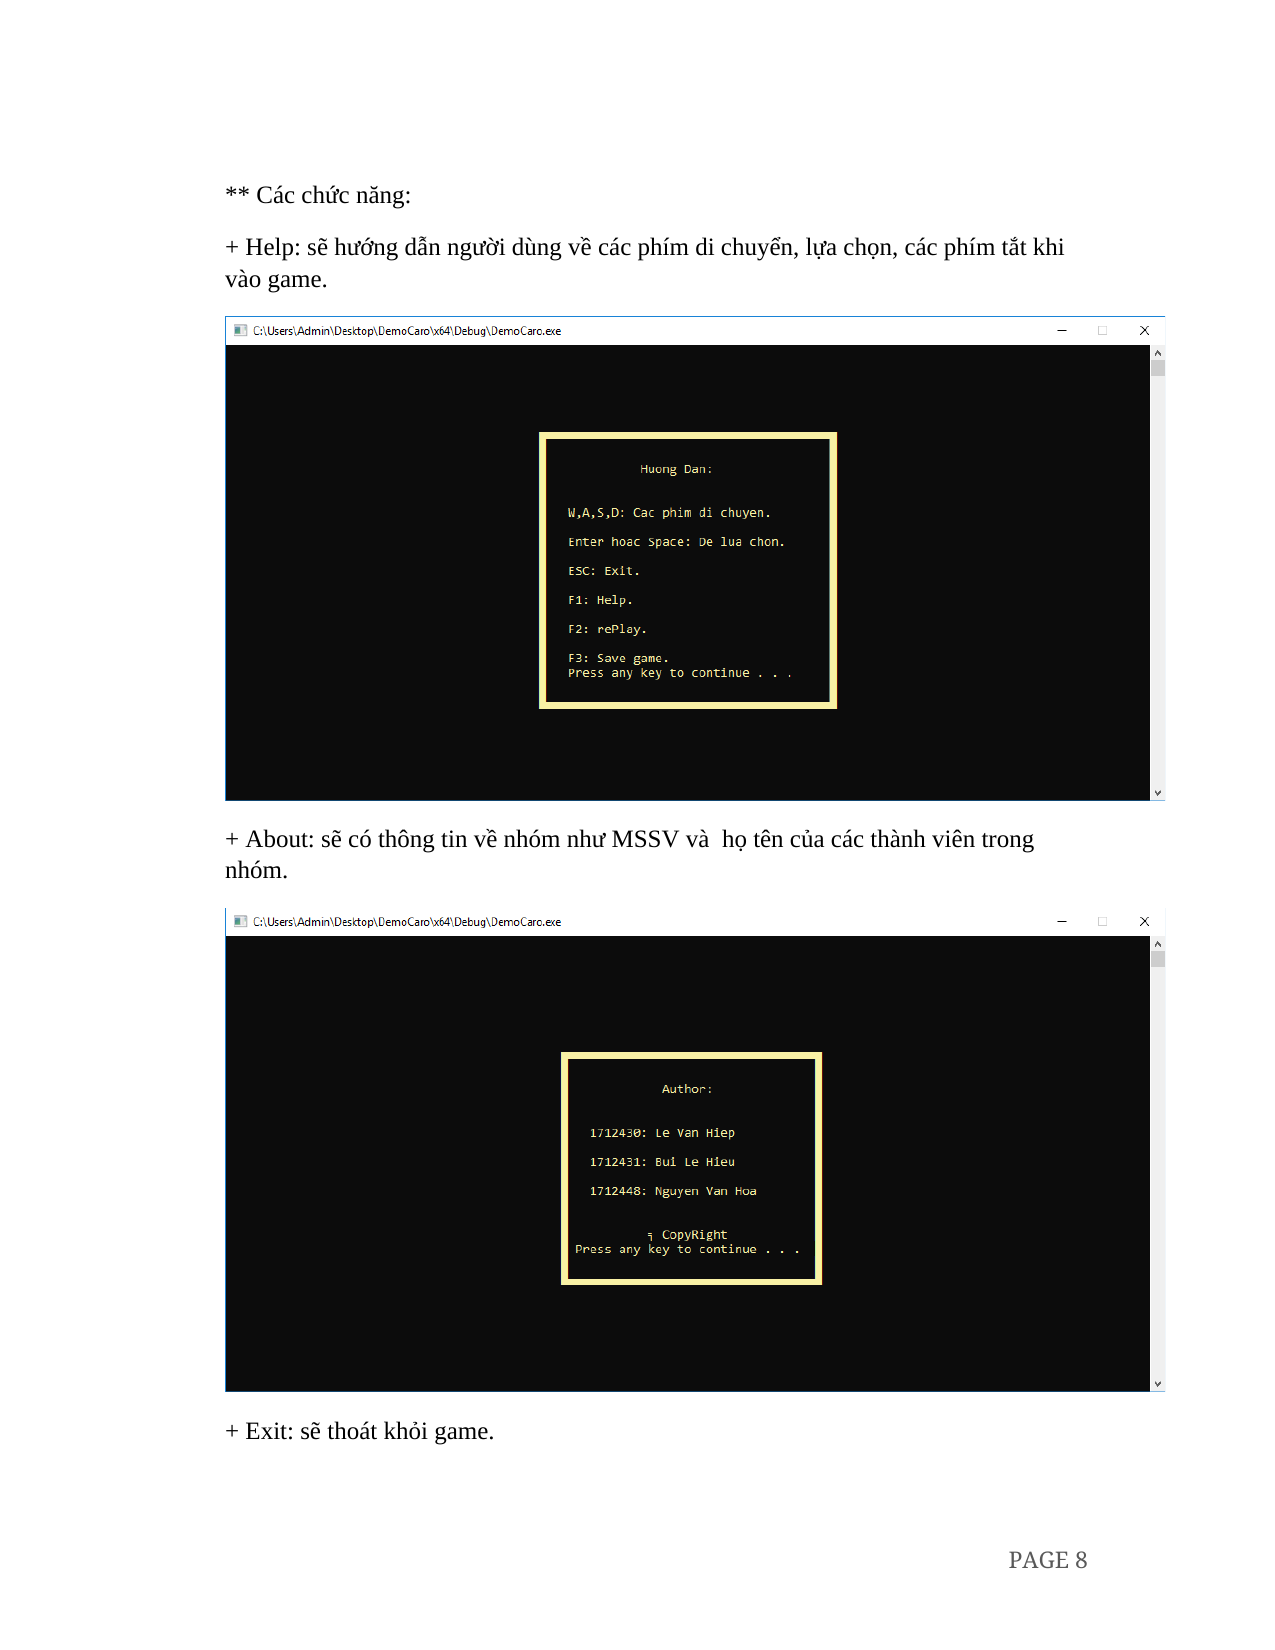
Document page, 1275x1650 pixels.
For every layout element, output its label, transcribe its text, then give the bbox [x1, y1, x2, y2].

text + About: sẽ có thông tin về nhóm như MSSV và họ tên của các thành viên trong nhóm. [225, 824, 1087, 884]
picture [225, 908, 1166, 1392]
text + Exit: sẽ thoát khỏi game. [225, 1416, 1087, 1444]
picture [225, 316, 1166, 801]
text + Help: sẽ hướng dẫn người dùng về các phím di chuyển, lựa chọn, các phím tắt khi vào game. [225, 232, 1087, 293]
text ** Các chức năng: [225, 180, 1087, 209]
